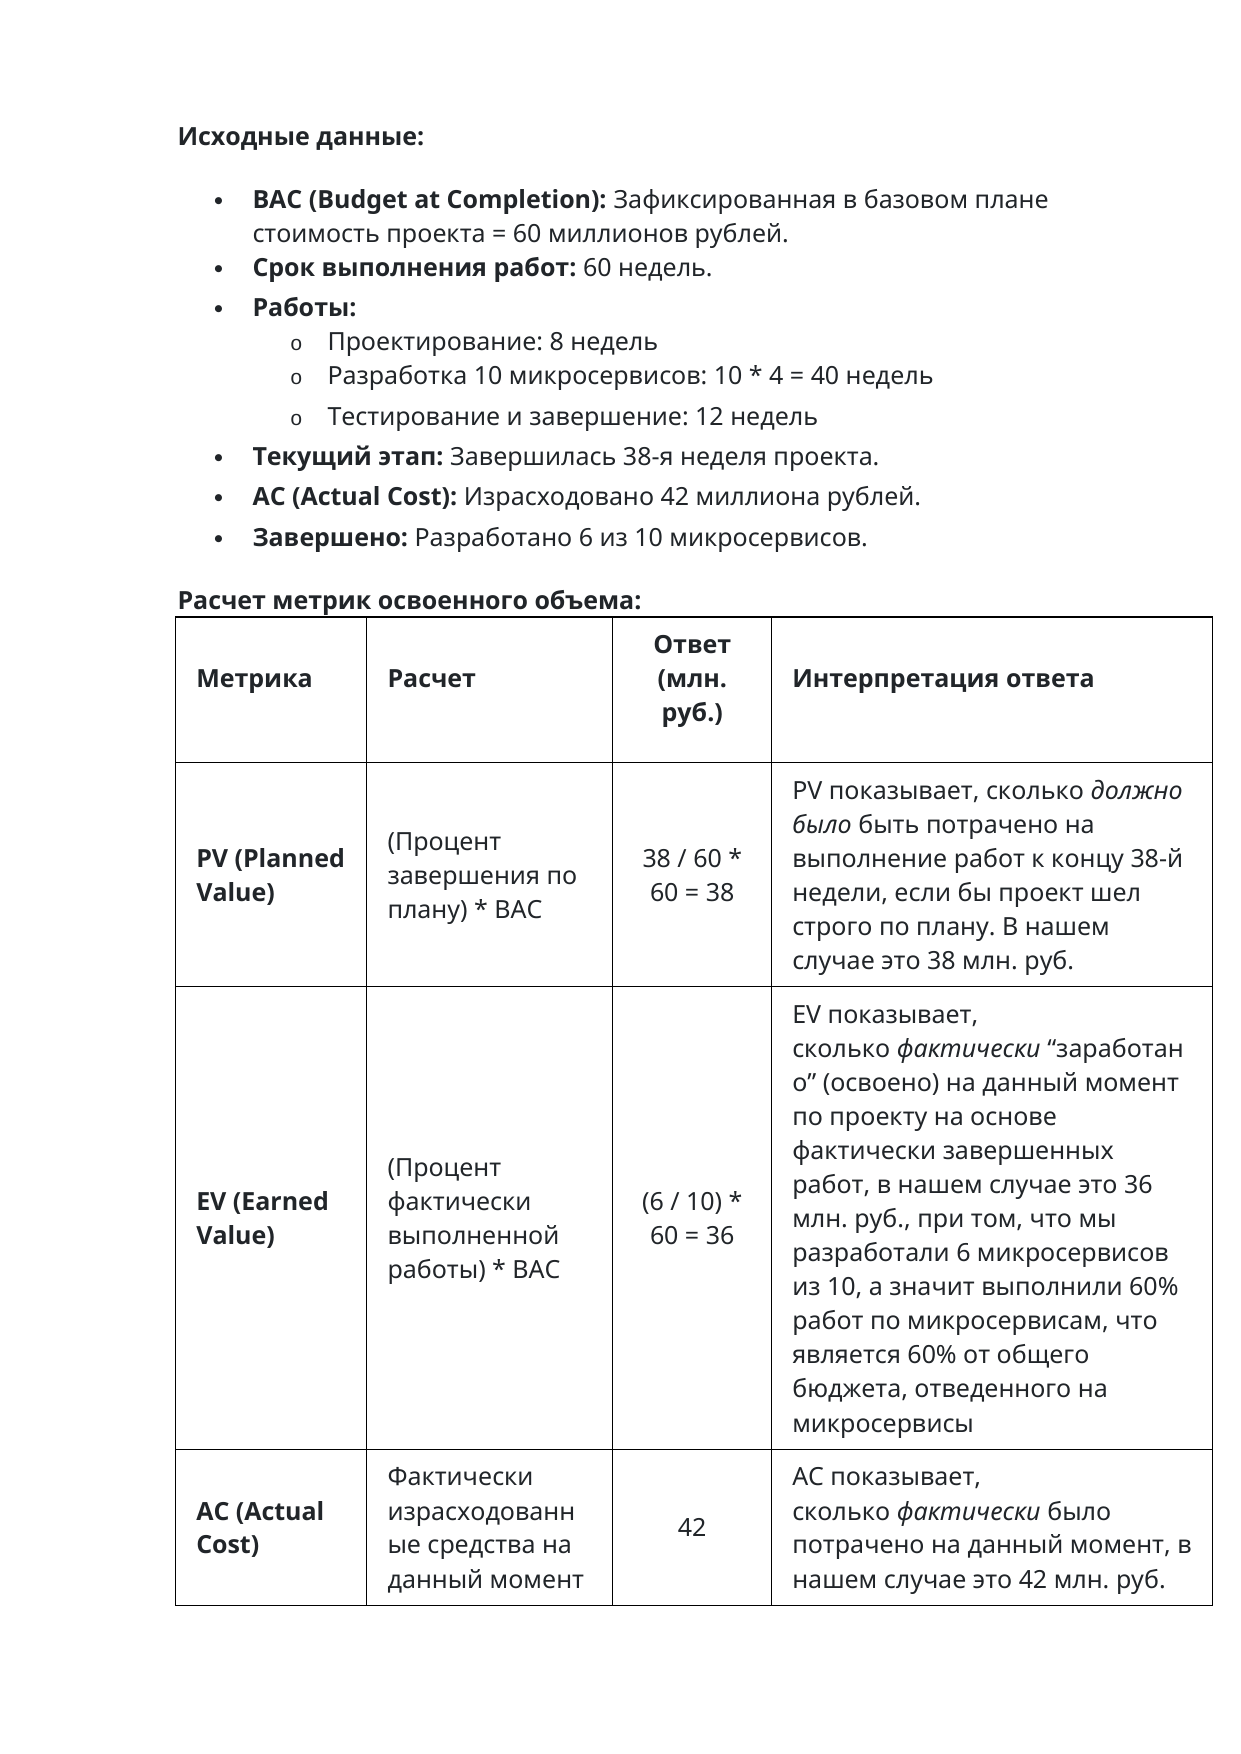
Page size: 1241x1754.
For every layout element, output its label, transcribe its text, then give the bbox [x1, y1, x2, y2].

table_cell PV (Planned Value) [176, 763, 366, 986]
table_header Метрика [176, 618, 366, 762]
list AC (Actual Cost): Израсходовано 42 миллиона рублей. [215, 479, 1152, 513]
table_header Интерпретация ответа [772, 618, 1212, 762]
list Проектирование: 8 недель [290, 324, 1152, 358]
table_cell AC (Actual Cost) [176, 1450, 366, 1605]
table_cell (Процент завершения по плану) * BAC [367, 763, 612, 986]
table_cell AC показывает, сколько фактически было потрачено на данный момент, в нашем случае это 42 млн. руб. [772, 1450, 1212, 1605]
list Работы: [215, 290, 1152, 324]
table_cell (Процент фактически выполненной работы) * BAC [367, 987, 612, 1449]
table_cell PV показывает, сколько должно было быть потрачено на выполнение работ к концу 38-й недели, если бы проект шел строго по плану. В нашем случае это 38 млн. руб. [772, 763, 1212, 986]
list BAC (Budget at Completion): Зафиксированная в базовом плане стоимость проекта = 60 миллионов рублей. [215, 181, 1152, 249]
table_header Ответ (млн. руб.) [613, 618, 771, 762]
table_cell EV (Earned Value) [176, 987, 366, 1449]
table_cell 38 / 60 * 60 = 38 [613, 763, 771, 986]
list Тестирование и завершение: 12 недель [290, 398, 1152, 432]
list Завершено: Разработано 6 из 10 микросервисов. [215, 519, 1152, 553]
table_cell 42 [613, 1450, 771, 1605]
list Срок выполнения работ: 60 недель. [215, 249, 1152, 283]
table_cell (6 / 10) * 60 = 36 [613, 987, 771, 1449]
list Текущий этап: Завершилась 38-я неделя проекта. [215, 438, 1152, 473]
list Разработка 10 микросервисов: 10 * 4 = 40 недель [290, 358, 1152, 392]
table_cell EV показывает, сколько фактически “заработано” (освоено) на данный момент по проекту на основе фактически завершенных работ, в нашем случае это 36 млн. руб., при том, что мы разработали 6 микросервисов из 10, а значит выполнили 60% работ по микросервисам, что является 60% от общего бюджета, отведенного на микросервисы [772, 987, 1212, 1449]
text Исходные данные: [177, 118, 1152, 152]
table_header Расчет [367, 618, 612, 762]
table_cell Фактически израсходованные средства на данный момент [367, 1450, 612, 1605]
text Расчет метрик освоенного объема: [177, 582, 1152, 616]
